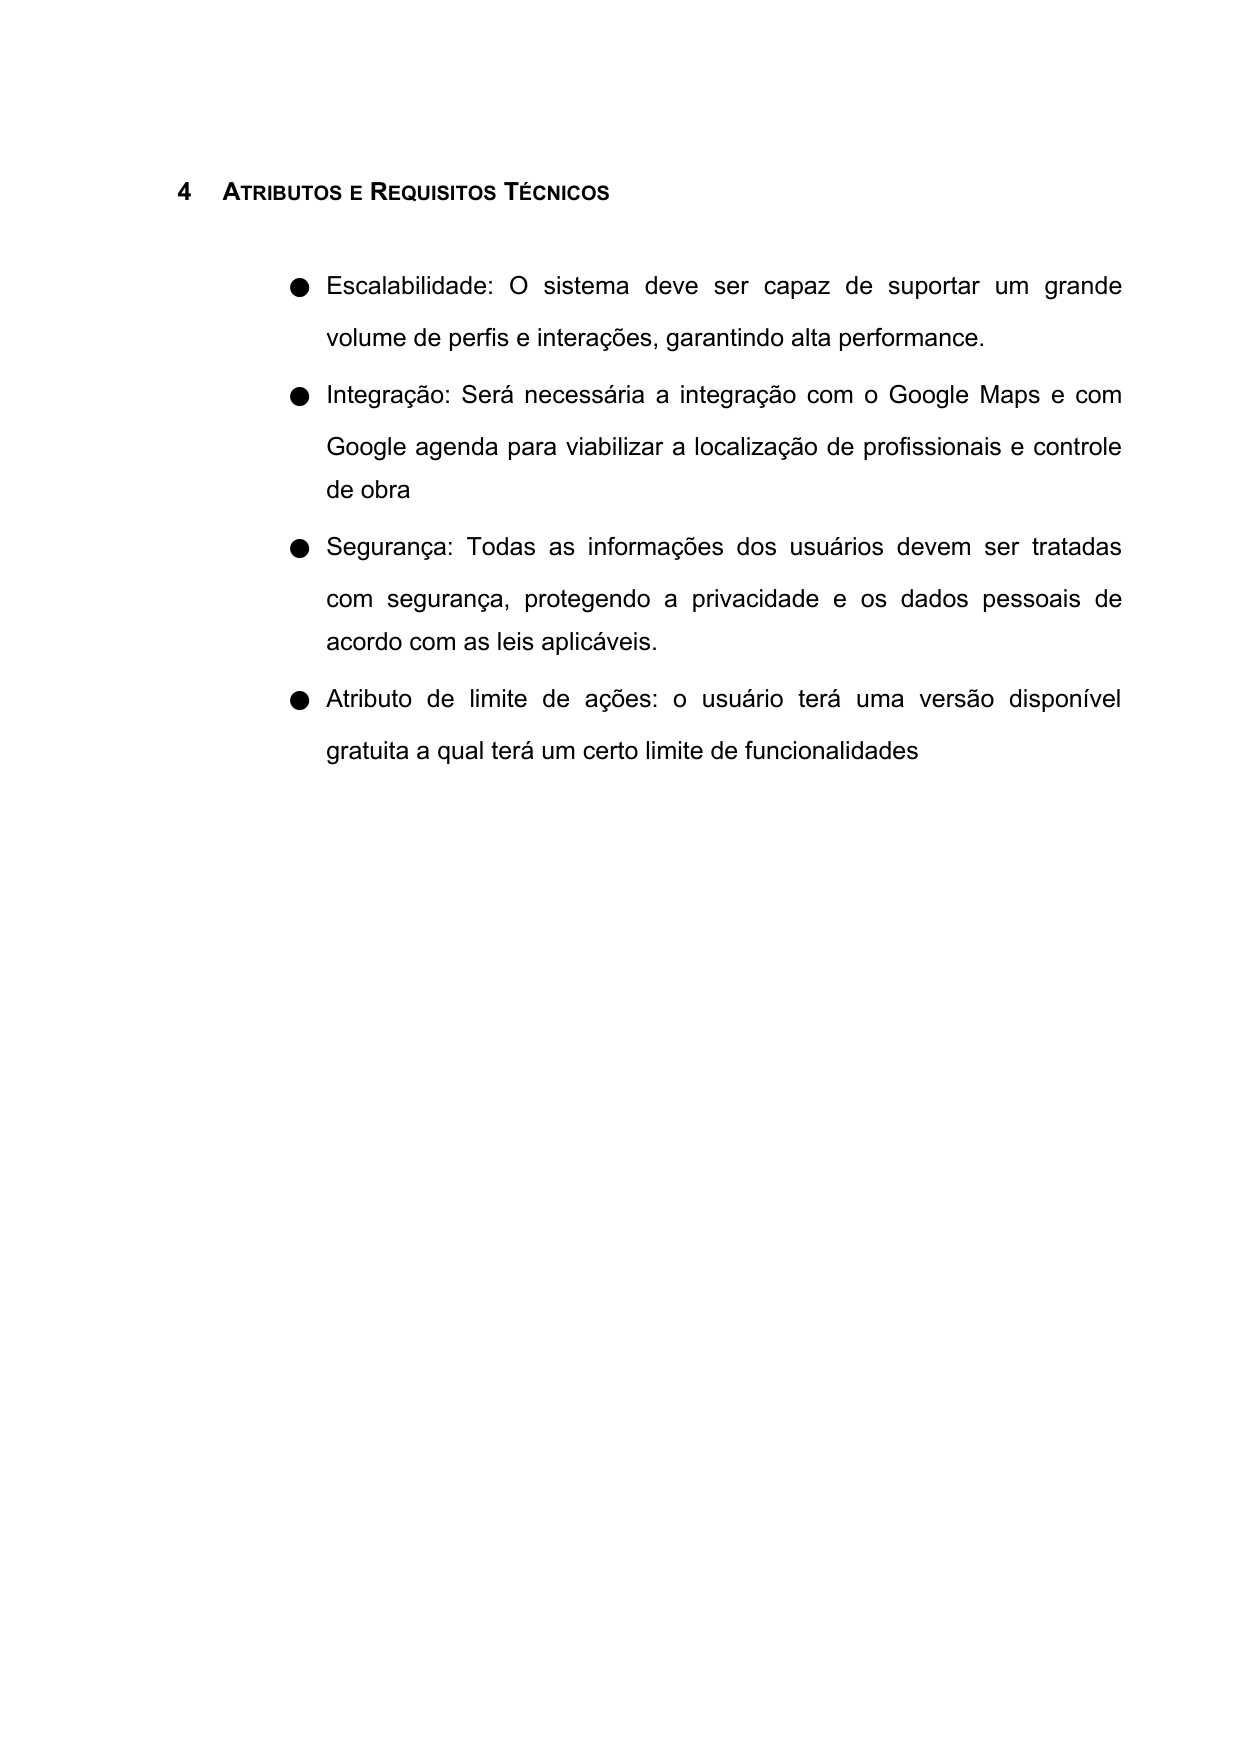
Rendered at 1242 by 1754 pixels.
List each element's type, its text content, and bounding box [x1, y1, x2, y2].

subtitle Atributos e Requisitos Técnicos [177, 177, 1123, 206]
list Atributo de limite de ações: o usuário terá uma versão disponível gratuita a qual terá um certo limite de funcionalidades [288, 670, 1123, 765]
list Integração: Será necessária a integração com o Google Maps e com Google agenda para viabilizar a localização de profissionais e controle de obra [288, 367, 1123, 504]
list Escalabilidade: O sistema deve ser capaz de suportar um grande volume de perfis e interações, garantindo alta performance. [288, 258, 1123, 352]
list Segurança: Todas as informações dos usuários devem ser tratadas com segurança, protegendo a privacidade e os dados pessoais de acordo com as leis aplicáveis. [288, 518, 1123, 656]
